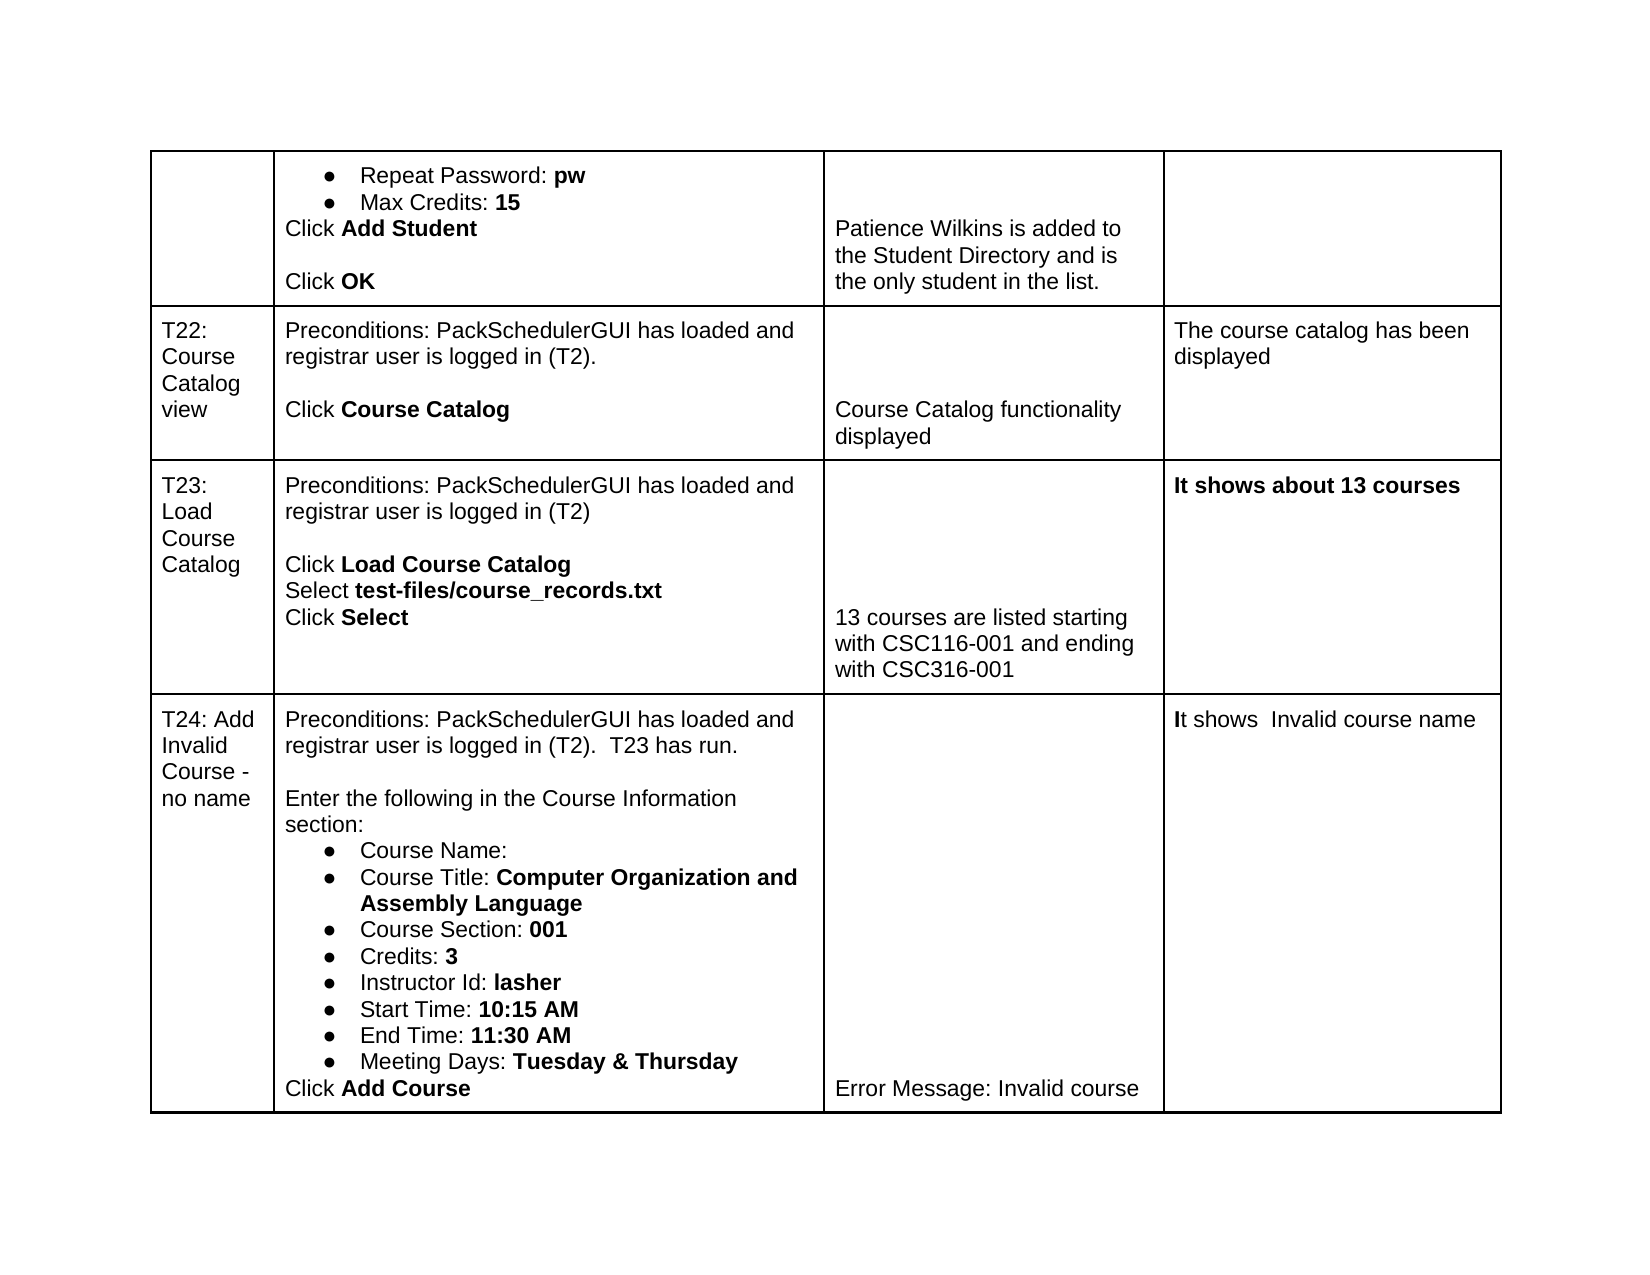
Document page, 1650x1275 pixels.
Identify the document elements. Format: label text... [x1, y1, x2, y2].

table_cell It shows about 13 courses [1165, 461, 1500, 693]
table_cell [1165, 152, 1500, 305]
table_cell Preconditions: PackSchedulerGUI has loaded and registrar user is logged in (T2). Click Course Catalog [275, 307, 823, 459]
table_cell Course Catalog functionality displayed [825, 307, 1163, 459]
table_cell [825, 152, 1163, 305]
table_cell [275, 152, 823, 305]
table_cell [825, 695, 1163, 1111]
table_cell 13 courses are listed starting with CSC116-001 and ending with CSC316-001 [825, 461, 1163, 693]
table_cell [275, 695, 823, 1111]
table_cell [152, 152, 273, 305]
table_cell T23: Load Course Catalog [152, 461, 273, 693]
table_cell The course catalog has been displayed [1165, 307, 1500, 459]
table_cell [1165, 695, 1500, 1111]
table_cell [152, 695, 273, 1111]
table_cell Preconditions: PackSchedulerGUI has loaded and registrar user is logged in (T2) Click Load Course Catalog Select test-files/course_records.txt Click Select [275, 461, 823, 693]
table_cell T22: Course Catalog view [152, 307, 273, 459]
